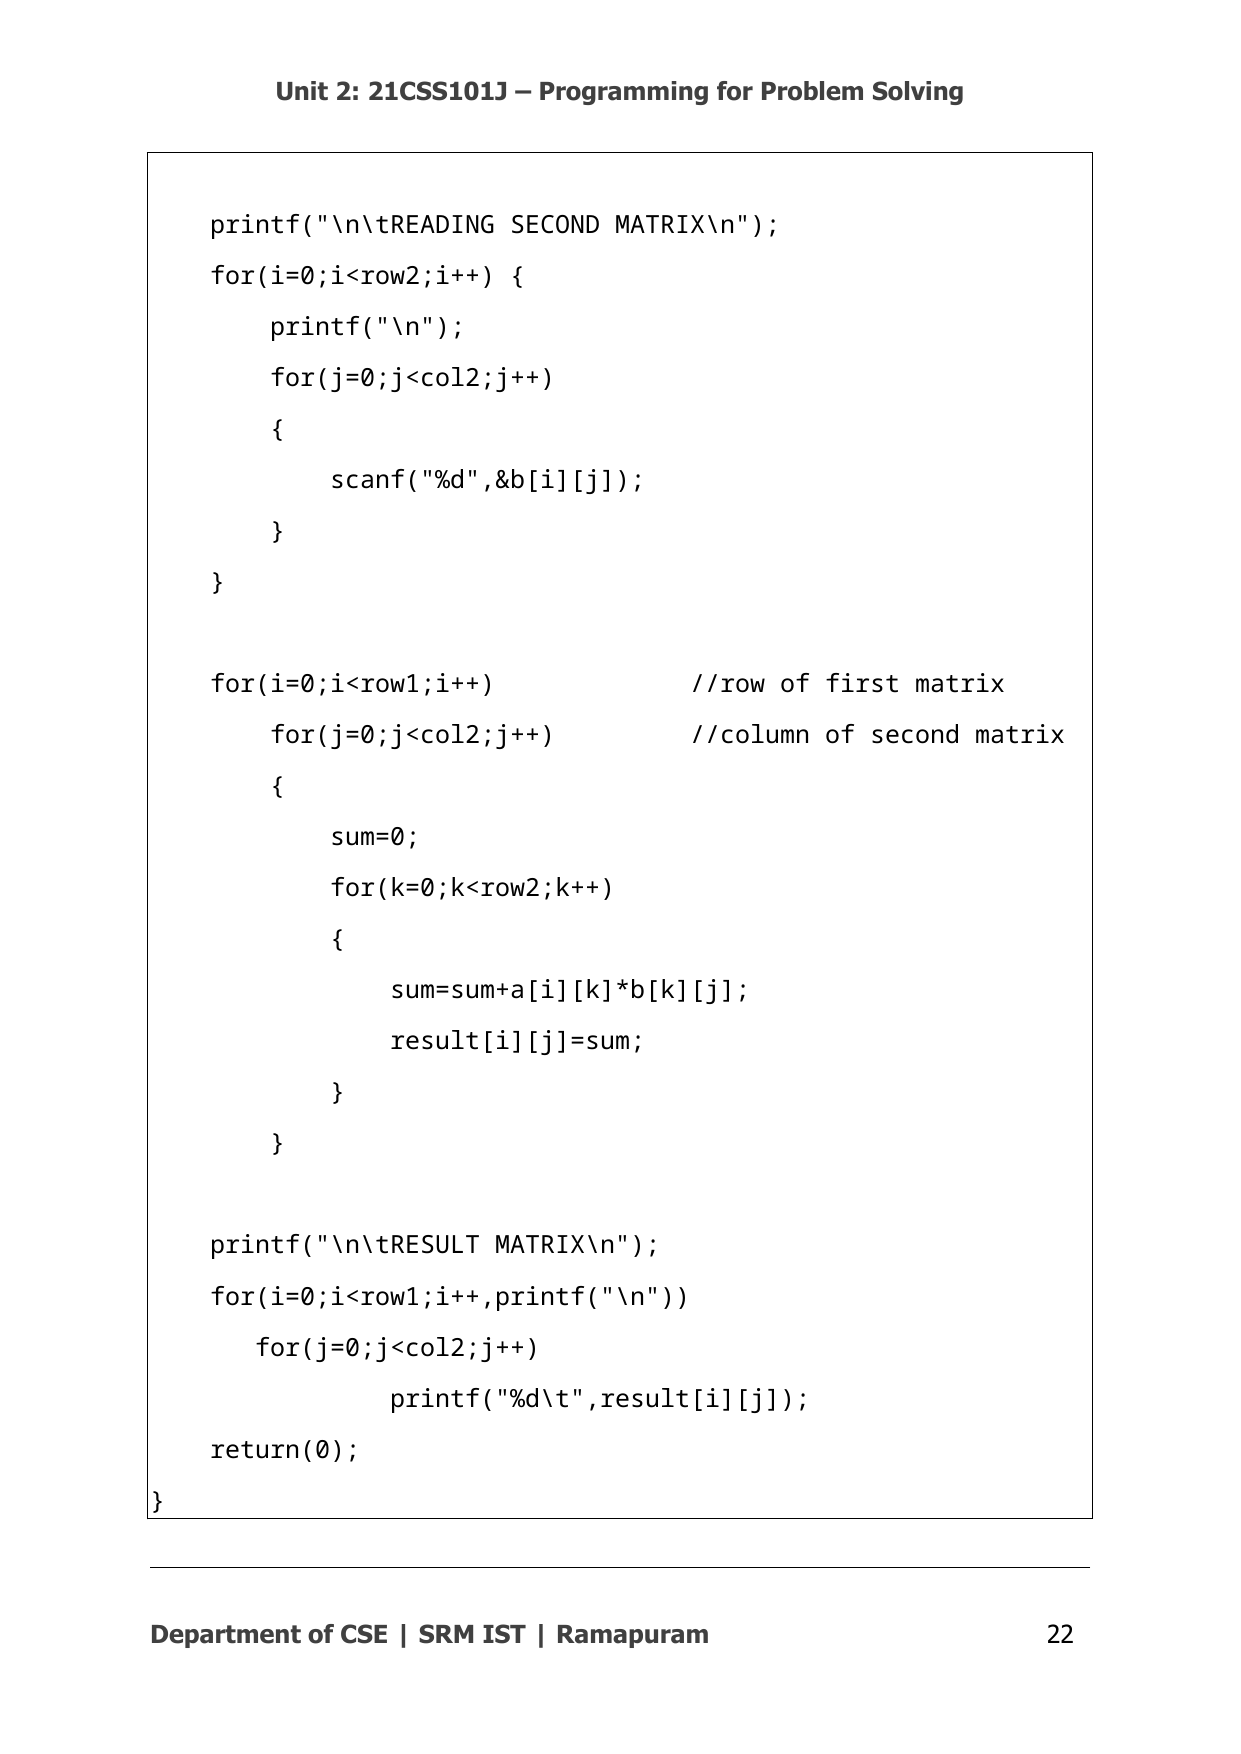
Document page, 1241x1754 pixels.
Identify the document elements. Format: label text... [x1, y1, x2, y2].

text for(i=0;i<row1;i++,printf("\n")) [148, 1275, 1092, 1312]
text { [148, 764, 1092, 802]
text } [148, 560, 1092, 598]
text sum=sum+a[i][k]*b[k][j]; [148, 969, 1092, 1006]
text } [148, 1071, 1092, 1108]
text result[i][j]=sum; [148, 1020, 1092, 1057]
text { [148, 918, 1092, 955]
text for(j=0;j<col2;j++) //column of second matrix [148, 713, 1092, 751]
text for(j=0;j<col2;j++) [148, 1326, 1092, 1363]
text for(j=0;j<col2;j++) [148, 356, 1092, 393]
text printf("%d\t",result[i][j]); [148, 1377, 1092, 1414]
text sum=0; [148, 816, 1092, 853]
text return(0); [148, 1428, 1092, 1465]
text for(k=0;k<row2;k++) [148, 867, 1092, 904]
text scanf("%d",&b[i][j]); [148, 458, 1092, 496]
text for(i=0;i<row1;i++) //row of first matrix [148, 662, 1092, 700]
text printf("\n\tRESULT MATRIX\n"); [148, 1224, 1092, 1261]
text for(i=0;i<row2;i++) { [148, 254, 1092, 291]
text } [148, 1122, 1092, 1159]
text } [148, 1479, 1092, 1518]
text printf("\n"); [148, 305, 1092, 342]
text { [148, 407, 1092, 444]
text printf("\n\tREADING SECOND MATRIX\n"); [148, 203, 1092, 240]
text } [148, 509, 1092, 547]
